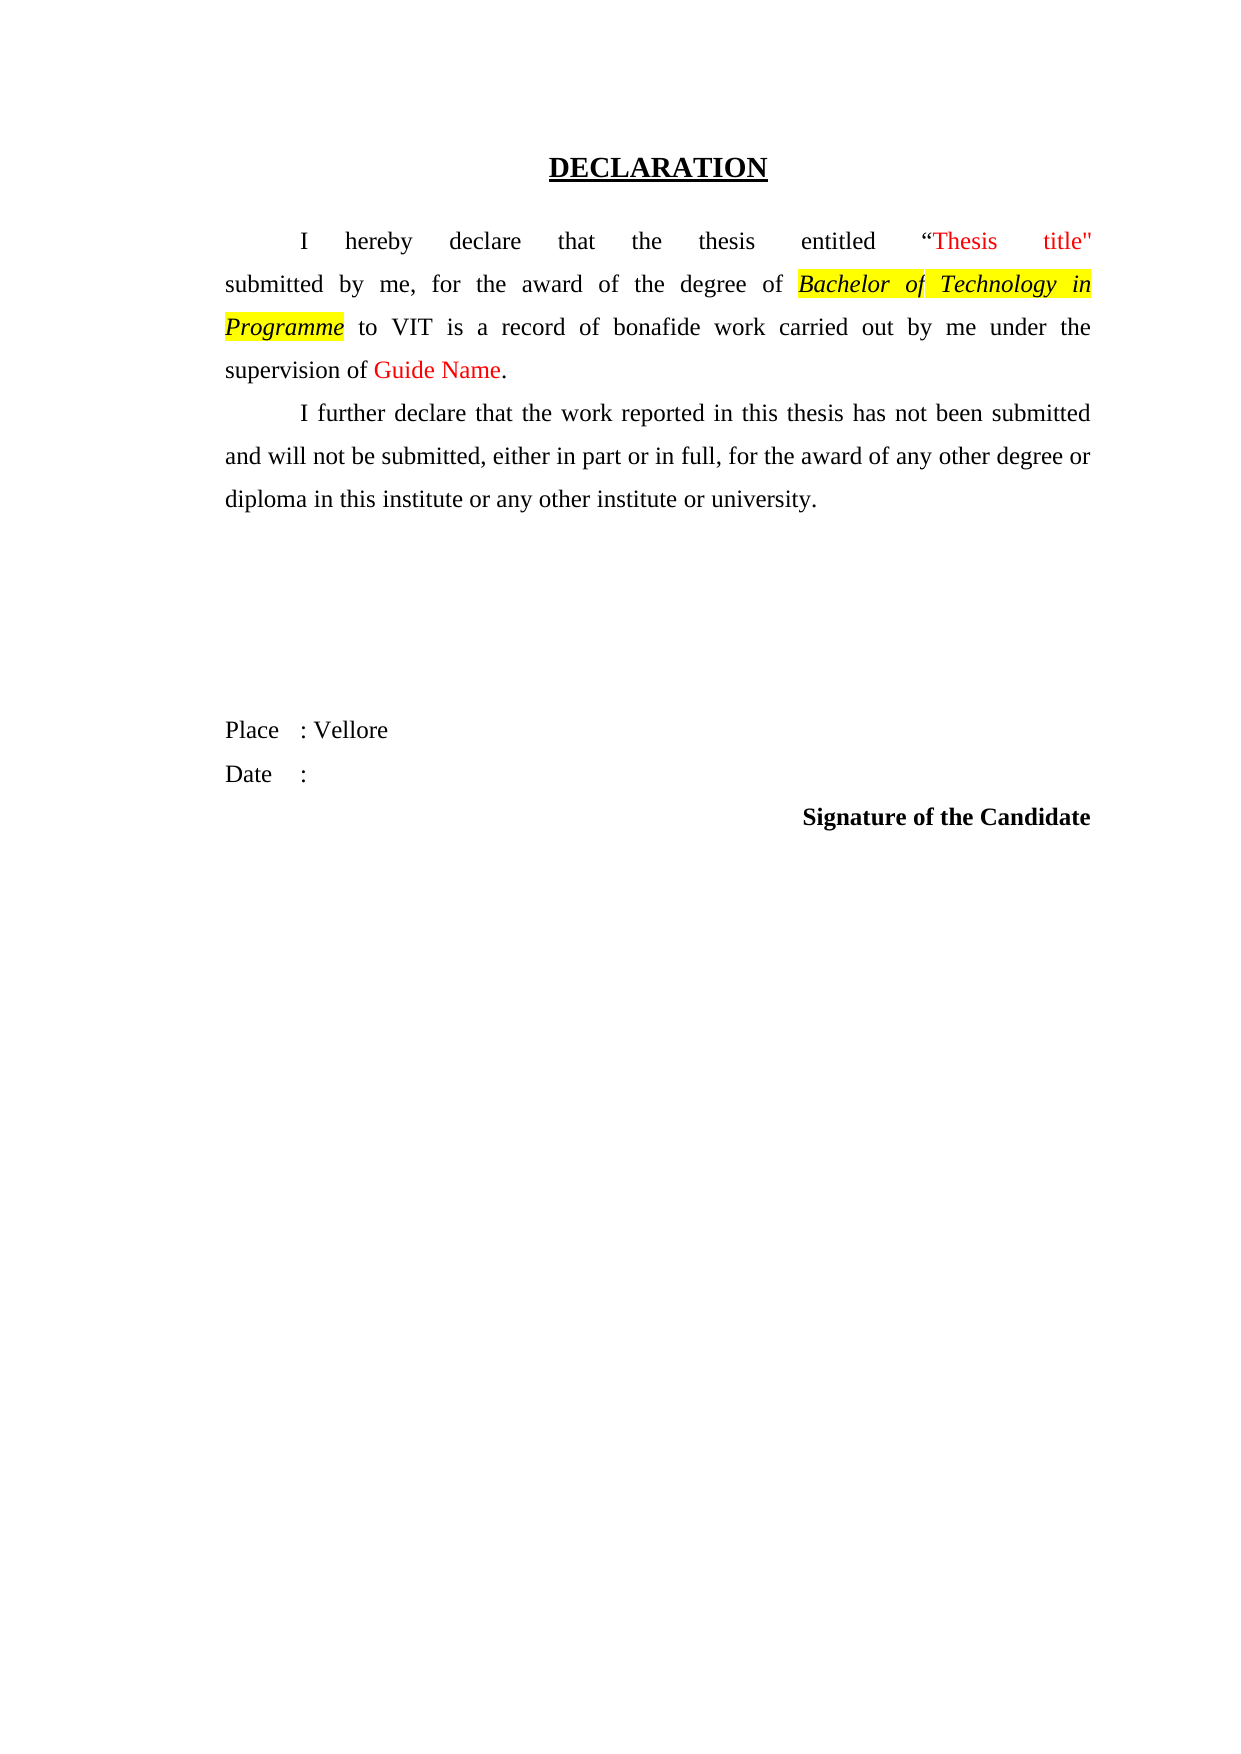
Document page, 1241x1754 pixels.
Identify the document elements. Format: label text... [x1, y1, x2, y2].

text DECLARATION [213, 150, 1103, 183]
text I further declare that the work reported in this thesis has not been submitted and will not be submitted, either in part or in full, for the award of any other degree or diploma in this institute or any other institute or university. [225, 398, 1092, 513]
text I hereby declare that the thesis entitled “Thesis title" submitted by me, for the award of the degree of Bachelor of Technology in Programme to VIT is a record of bonafide work carried out by me under the supervision of Guide Name. [225, 226, 1092, 384]
text Place : Vellore Date : [225, 716, 389, 787]
text Signature of the Candidate [802, 802, 1103, 831]
